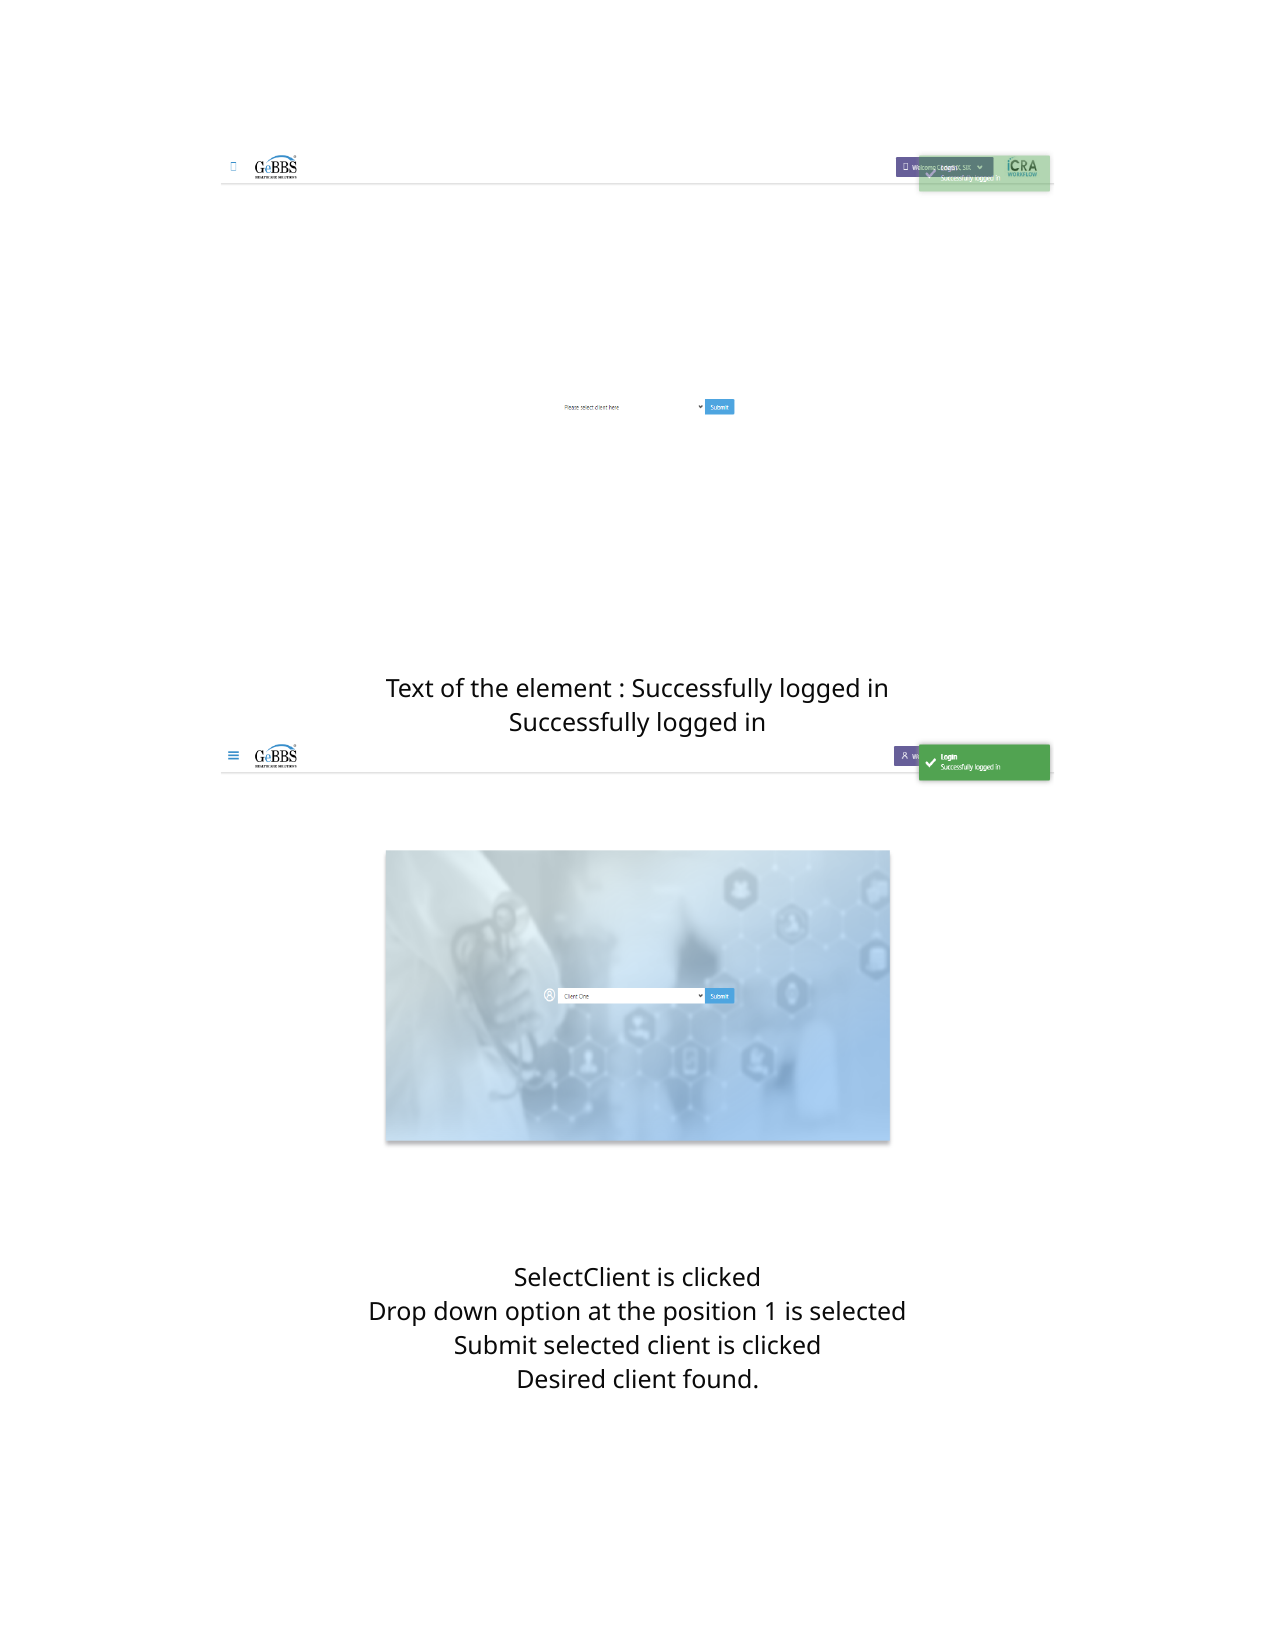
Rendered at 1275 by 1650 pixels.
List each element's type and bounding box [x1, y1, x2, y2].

picture [220, 738, 1055, 1260]
text [150, 150, 1125, 1396]
picture [220, 150, 1055, 671]
